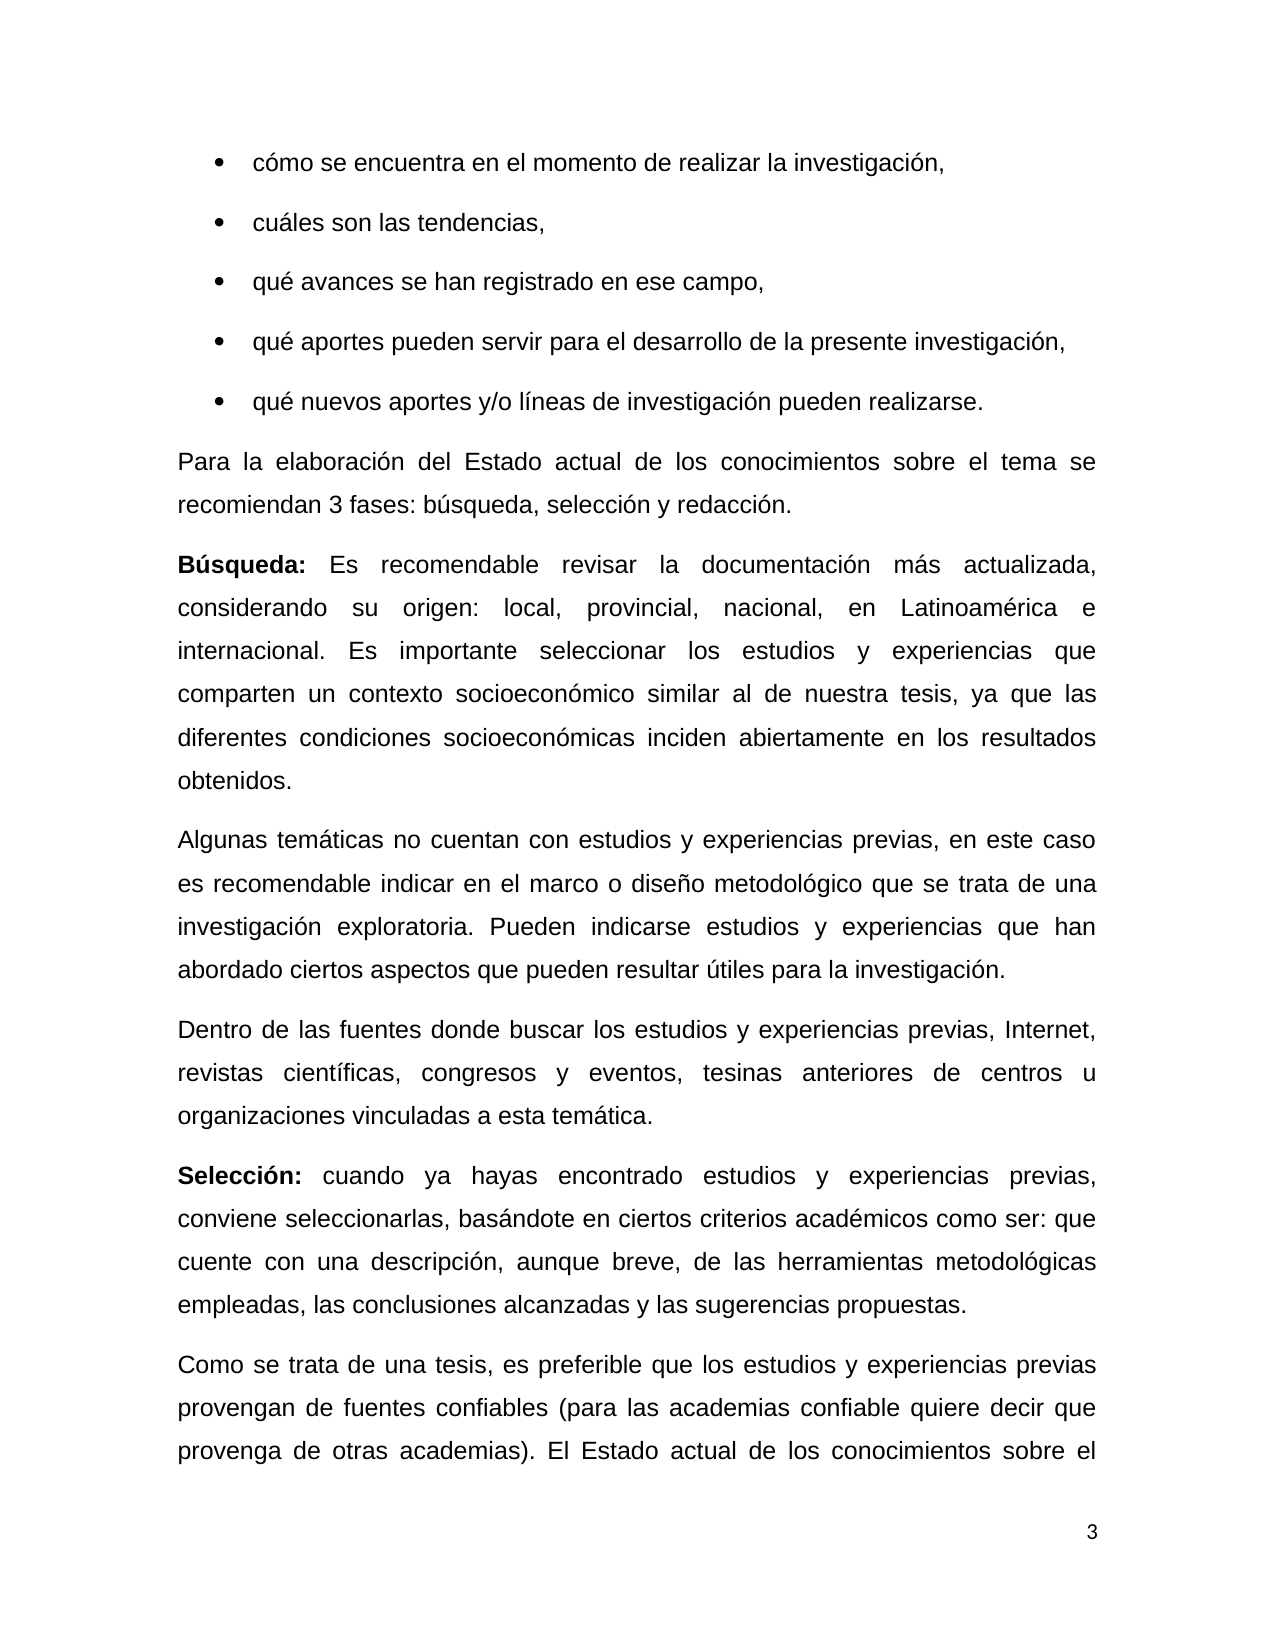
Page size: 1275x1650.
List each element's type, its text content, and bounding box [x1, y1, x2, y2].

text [177, 1350, 1098, 1465]
text Selección: cuando ya hayas encontrado estudios y experiencias previas, conviene seleccionarlas, basándote en ciertos criterios académicos como ser: que cuente con una descripción, aunque breve, de las herramientas metodológicas empleadas, las conclusiones alcanzadas y las sugerencias propuestas. [177, 1161, 1098, 1319]
list qué aportes pueden servir para el desarrollo de la presente investigación, [215, 327, 1098, 356]
text Para la elaboración del Estado actual de los conocimientos sobre el tema se recomiendan 3 fases: búsqueda, selección y redacción. [177, 447, 1098, 519]
text Algunas temáticas no cuentan con estudios y experiencias previas, en este caso es recomendable indicar en el marco o diseño metodológico que se trata de una investigación exploratoria. Pueden indicarse estudios y experiencias que han abordado ciertos aspectos que pueden resultar útiles para la investigación. [177, 825, 1098, 983]
text Dentro de las fuentes donde buscar los estudios y experiencias previas, Internet, revistas científicas, congresos y eventos, tesinas anteriores de centros u organizaciones vinculadas a esta temática. [177, 1014, 1098, 1129]
list qué nuevos aportes y/o líneas de investigación pueden realizarse. [215, 387, 1098, 416]
list qué avances se han registrado en ese campo, [215, 267, 1098, 296]
text Búsqueda: Es recomendable revisar la documentación más actualizada, considerando su origen: local, provincial, nacional, en Latinoamérica e internacional. Es importante seleccionar los estudios y experiencias que comparten un contexto socioeconómico similar al de nuestra tesis, ya que las diferentes condiciones socioeconómicas inciden abiertamente en los resultados obtenidos. [177, 550, 1098, 794]
list cuáles son las tendencias, [215, 207, 1098, 236]
list cómo se encuentra en el momento de realizar la investigación, [215, 148, 1098, 176]
